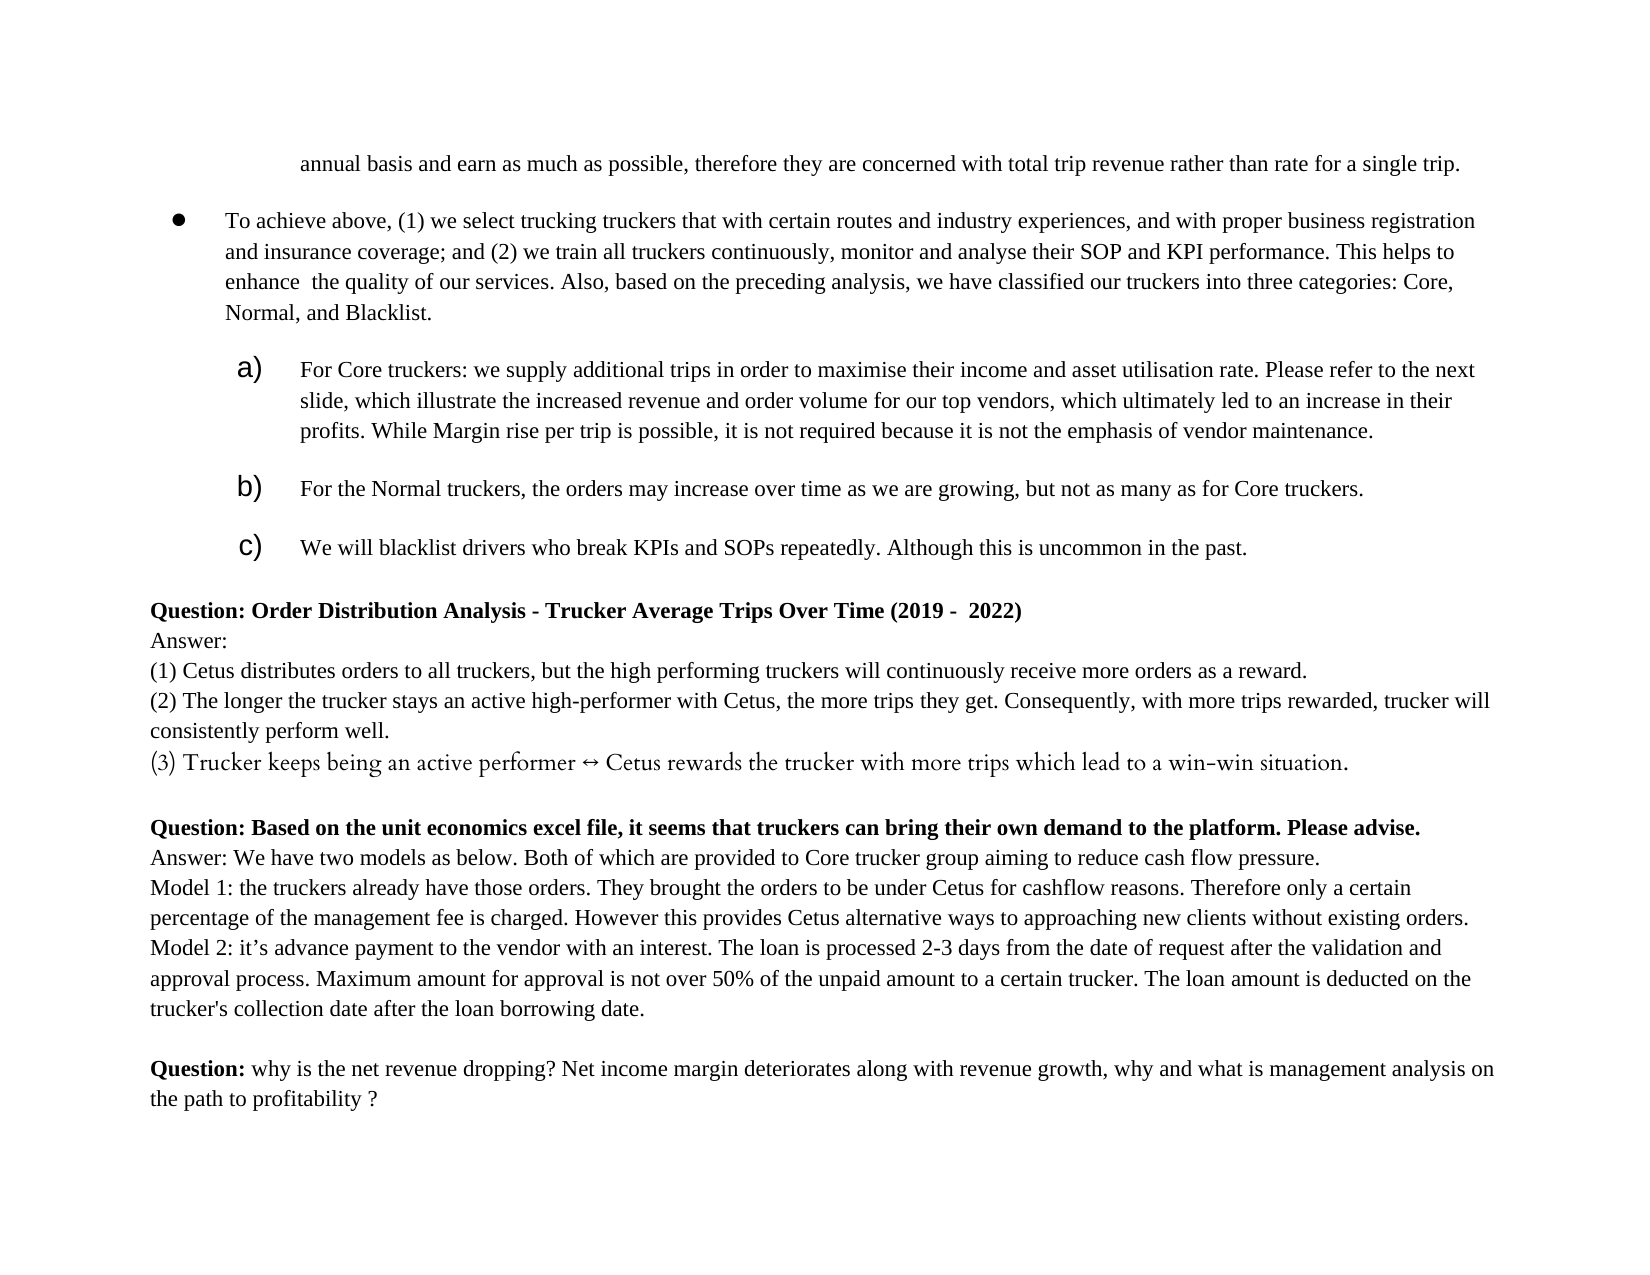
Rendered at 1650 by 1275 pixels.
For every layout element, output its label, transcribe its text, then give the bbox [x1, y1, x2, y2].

list To achieve above, (1) we select trucking truckers that with certain routes and industry experiences, and with proper business registration and insurance coverage; and (2) we train all truckers continuously, monitor and analyse their SOP and KPI performance. This helps to enhance the quality of our services. Also, based on the preceding analysis, we have classified our truckers into three categories: Core, Normal, and Blacklist. [187, 201, 1500, 325]
text Model 2: it’s advance payment to the vendor with an interest. The loan is processed 2-3 days from the date of request after the validation and approval process. Maximum amount for approval is not over 50% of the unpaid amount to a certain trucker. The loan amount is deducted on the trucker's collection date after the loan borrowing date. [150, 934, 1500, 1021]
text Answer: [150, 627, 1500, 653]
list For Core truckers: we supply additional trips in order to maximise their income and asset utilisation rate. Please refer to the next slide, which illustrate the increased revenue and order volume for our top vendors, which ultimately led to an increase in their profits. While Margin rise per trip is possible, it is not required because it is not the emphasis of vendor maintenance. [262, 350, 1500, 444]
text (2) The longer the trucker stays an active high-performer with Cetus, the more trips they get. Consequently, with more trips rewarded, trucker will consistently perform well. [150, 687, 1500, 744]
text Question: why is the net revenue dropping? Net income margin deteriorates along with revenue growth, why and what is management analysis on the path to profitability ? [150, 1055, 1500, 1112]
text (1) Cetus distributes orders to all truckers, but the high performing truckers will continuously receive more orders as a reward. [150, 657, 1500, 683]
text Answer: We have two models as below. Both of which are provided to Core trucker group aiming to reduce cash flow pressure. [150, 844, 1500, 870]
text Question: Based on the unit economics excel file, it seems that truckers can bring their own demand to the platform. Please advise. [150, 813, 1500, 840]
text Model 1: the truckers already have those orders. They brought the orders to be under Cetus for cashflow reasons. Therefore only a certain percentage of the management fee is charged. However this provides Cetus alternative ways to approaching new clients without existing orders. [150, 874, 1500, 931]
text Question: Order Distribution Analysis - Trucker Average Trips Over Time (2019 - 2022) [150, 597, 1500, 623]
list For the Normal truckers, the orders may increase over time as we are growing, but not as many as for Core truckers. [262, 468, 1500, 502]
text (3) Trucker keeps being an active performer ↔ Cetus rewards the trucker with more trips which lead to a win-win situation. [150, 748, 1500, 779]
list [262, 150, 1500, 176]
list We will blacklist drivers who break KPIs and SOPs repeatedly. Although this is uncommon in the past. [262, 528, 1500, 561]
